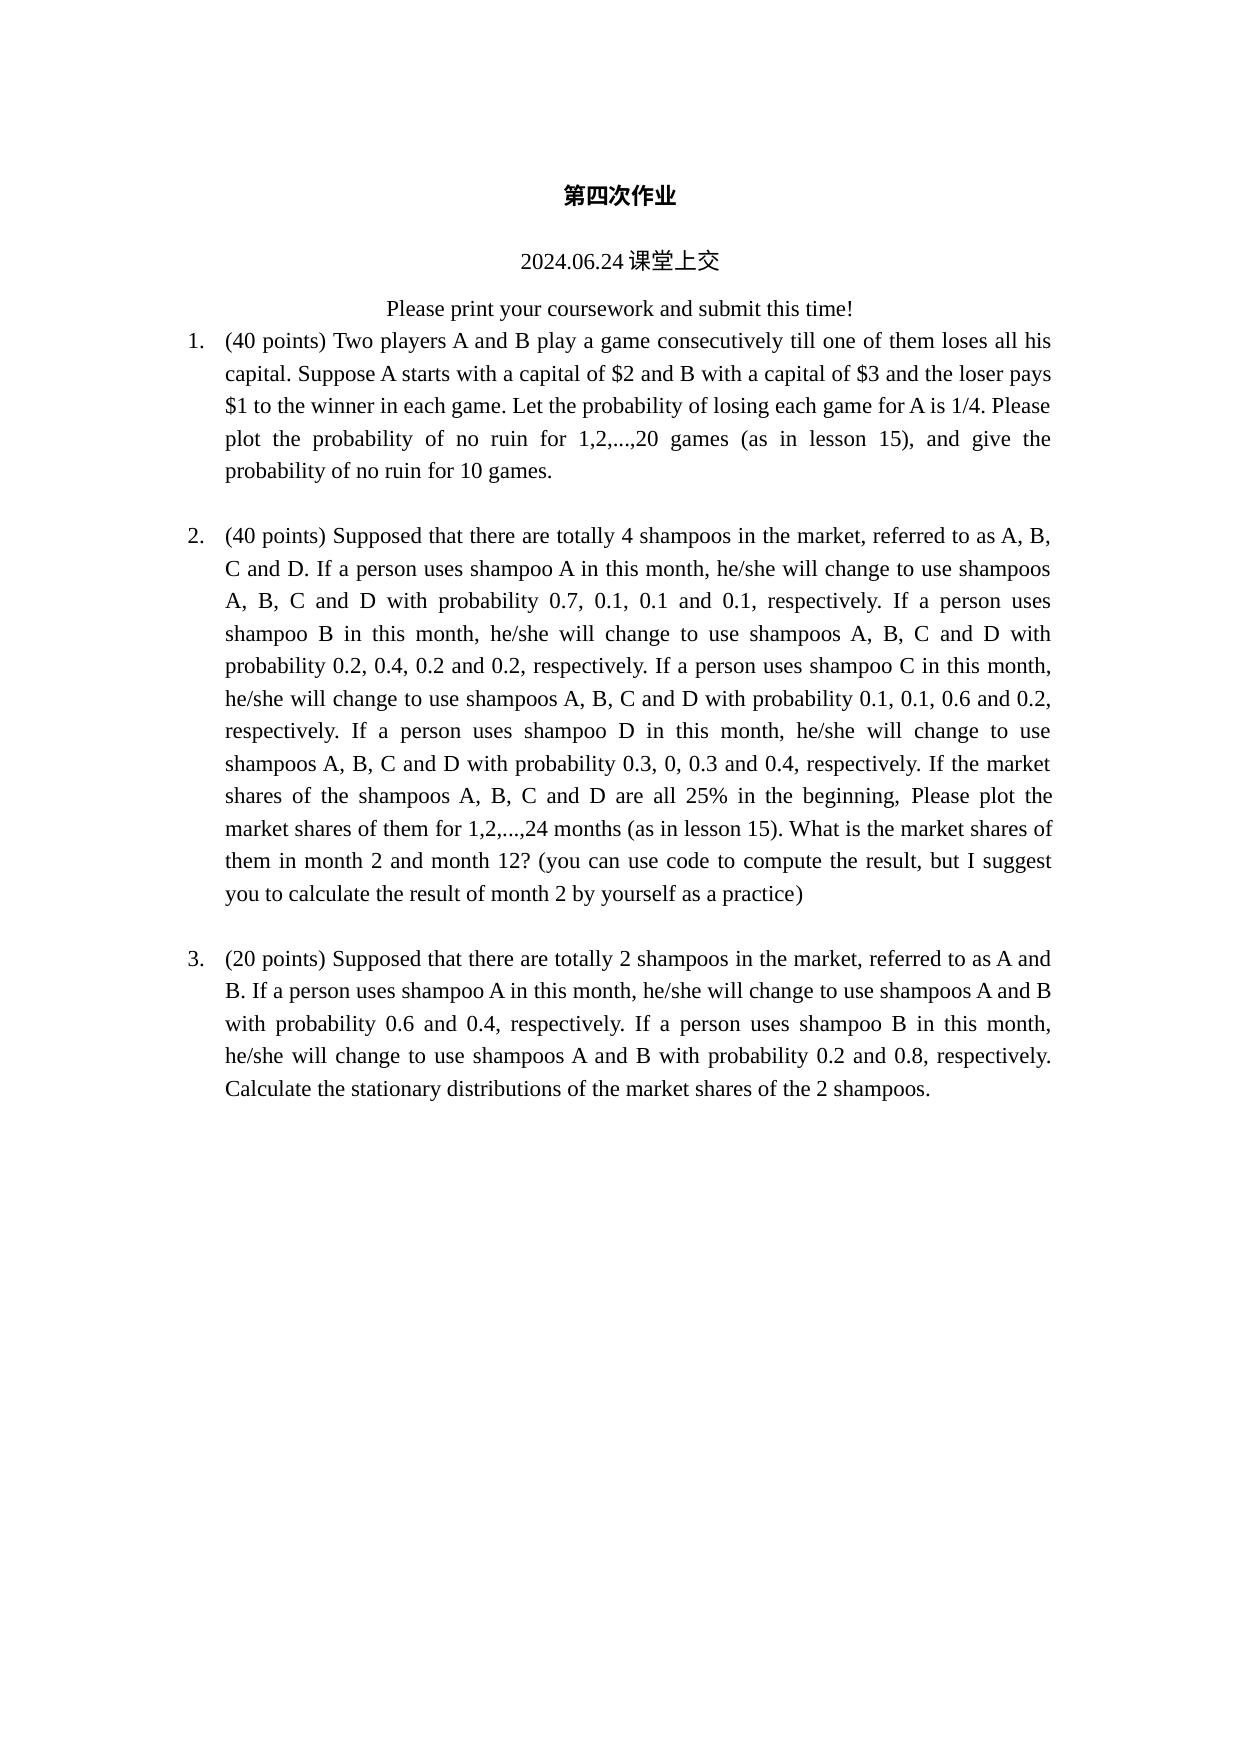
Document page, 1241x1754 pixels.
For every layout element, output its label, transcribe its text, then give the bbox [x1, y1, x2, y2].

list (40 points) Two players A and B play a game consecutively till one of them loses all his capital. Suppose A starts with a capital of $2 and B with a capital of $3 and the loser pays $1 to the winner in each game. Let the probability of losing each game for A is 1/4. Please plot the probability of no ruin for 1,2,...,20 games (as in lesson 15), and give the probability of no ruin for 10 games. [187, 324, 1053, 487]
list (40 points) Supposed that there are totally 4 shampoos in the market, referred to as A, B, C and D. If a person uses shampoo A in this month, he/she will change to use shampoos A, B, C and D with probability 0.7, 0.1, 0.1 and 0.1, respectively. If a person uses shampoo B in this month, he/she will change to use shampoos A, B, C and D with probability 0.2, 0.4, 0.2 and 0.2, respectively. If a person uses shampoo C in this month, he/she will change to use shampoos A, B, C and D with probability 0.1, 0.1, 0.6 and 0.2, respectively. If a person uses shampoo D in this month, he/she will change to use shampoos A, B, C and D with probability 0.3, 0, 0.3 and 0.4, respectively. If the market shares of the shampoos A, B, C and D are all 25% in the beginning, Please plot the market shares of them for 1,2,...,24 months (as in lesson 15). What is the market shares of them in month 2 and month 12? (you can use code to compute the result, but I suggest you to calculate the result of month 2 by yourself as a practice) [187, 519, 1053, 909]
text 2024.06.24课堂上交 [187, 227, 1053, 292]
list (20 points) Supposed that there are totally 2 shampoos in the market, referred to as A and B. If a person uses shampoo A in this month, he/she will change to use shampoos A and B with probability 0.6 and 0.4, respectively. If a person uses shampoo B in this month, he/she will change to use shampoos A and B with probability 0.2 and 0.8, respectively. Calculate the stationary distributions of the market shares of the 2 shampoos. [187, 942, 1053, 1104]
text 第四次作业 [187, 162, 1053, 227]
list Please print your coursework and submit this time! [187, 292, 1053, 324]
